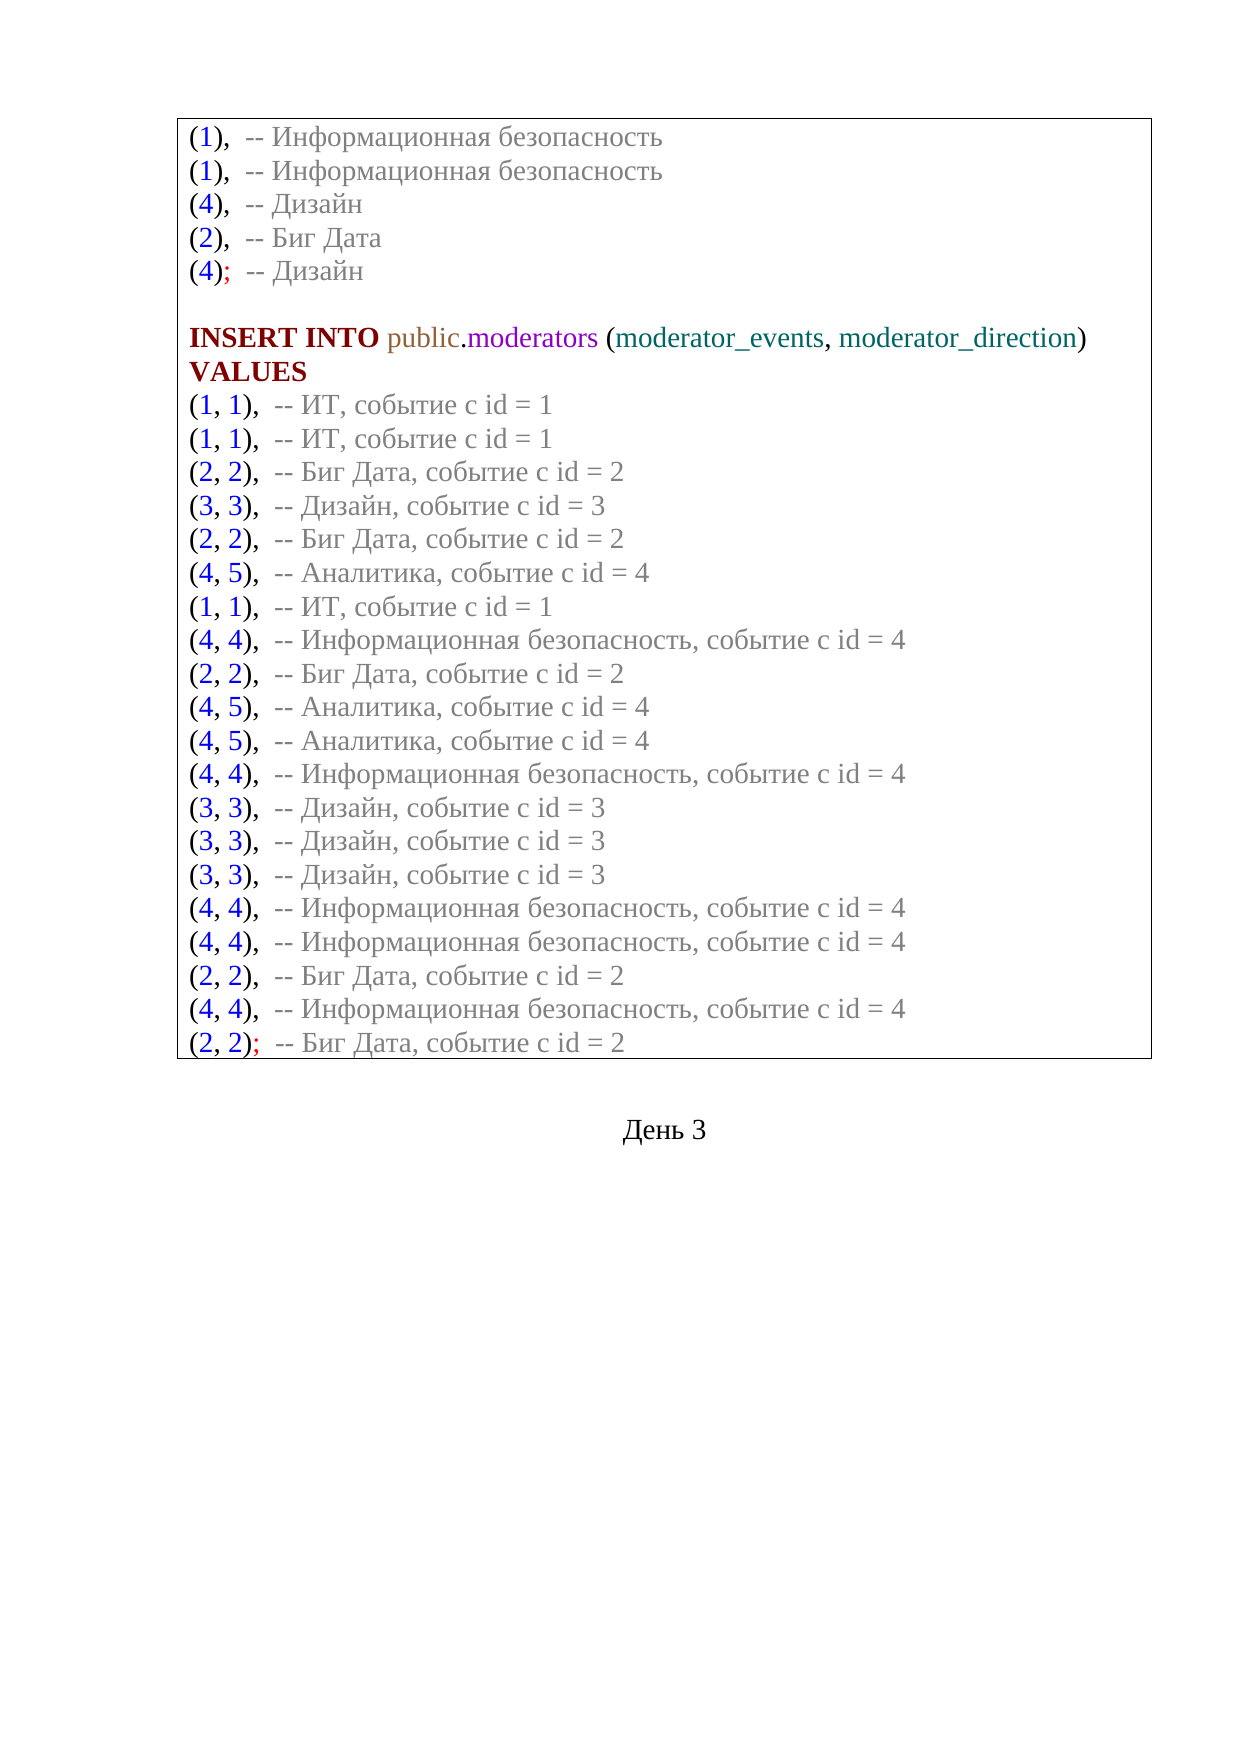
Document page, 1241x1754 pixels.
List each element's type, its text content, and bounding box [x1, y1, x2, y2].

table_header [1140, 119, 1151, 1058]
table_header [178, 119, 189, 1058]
text День 3 [177, 1112, 1152, 1146]
